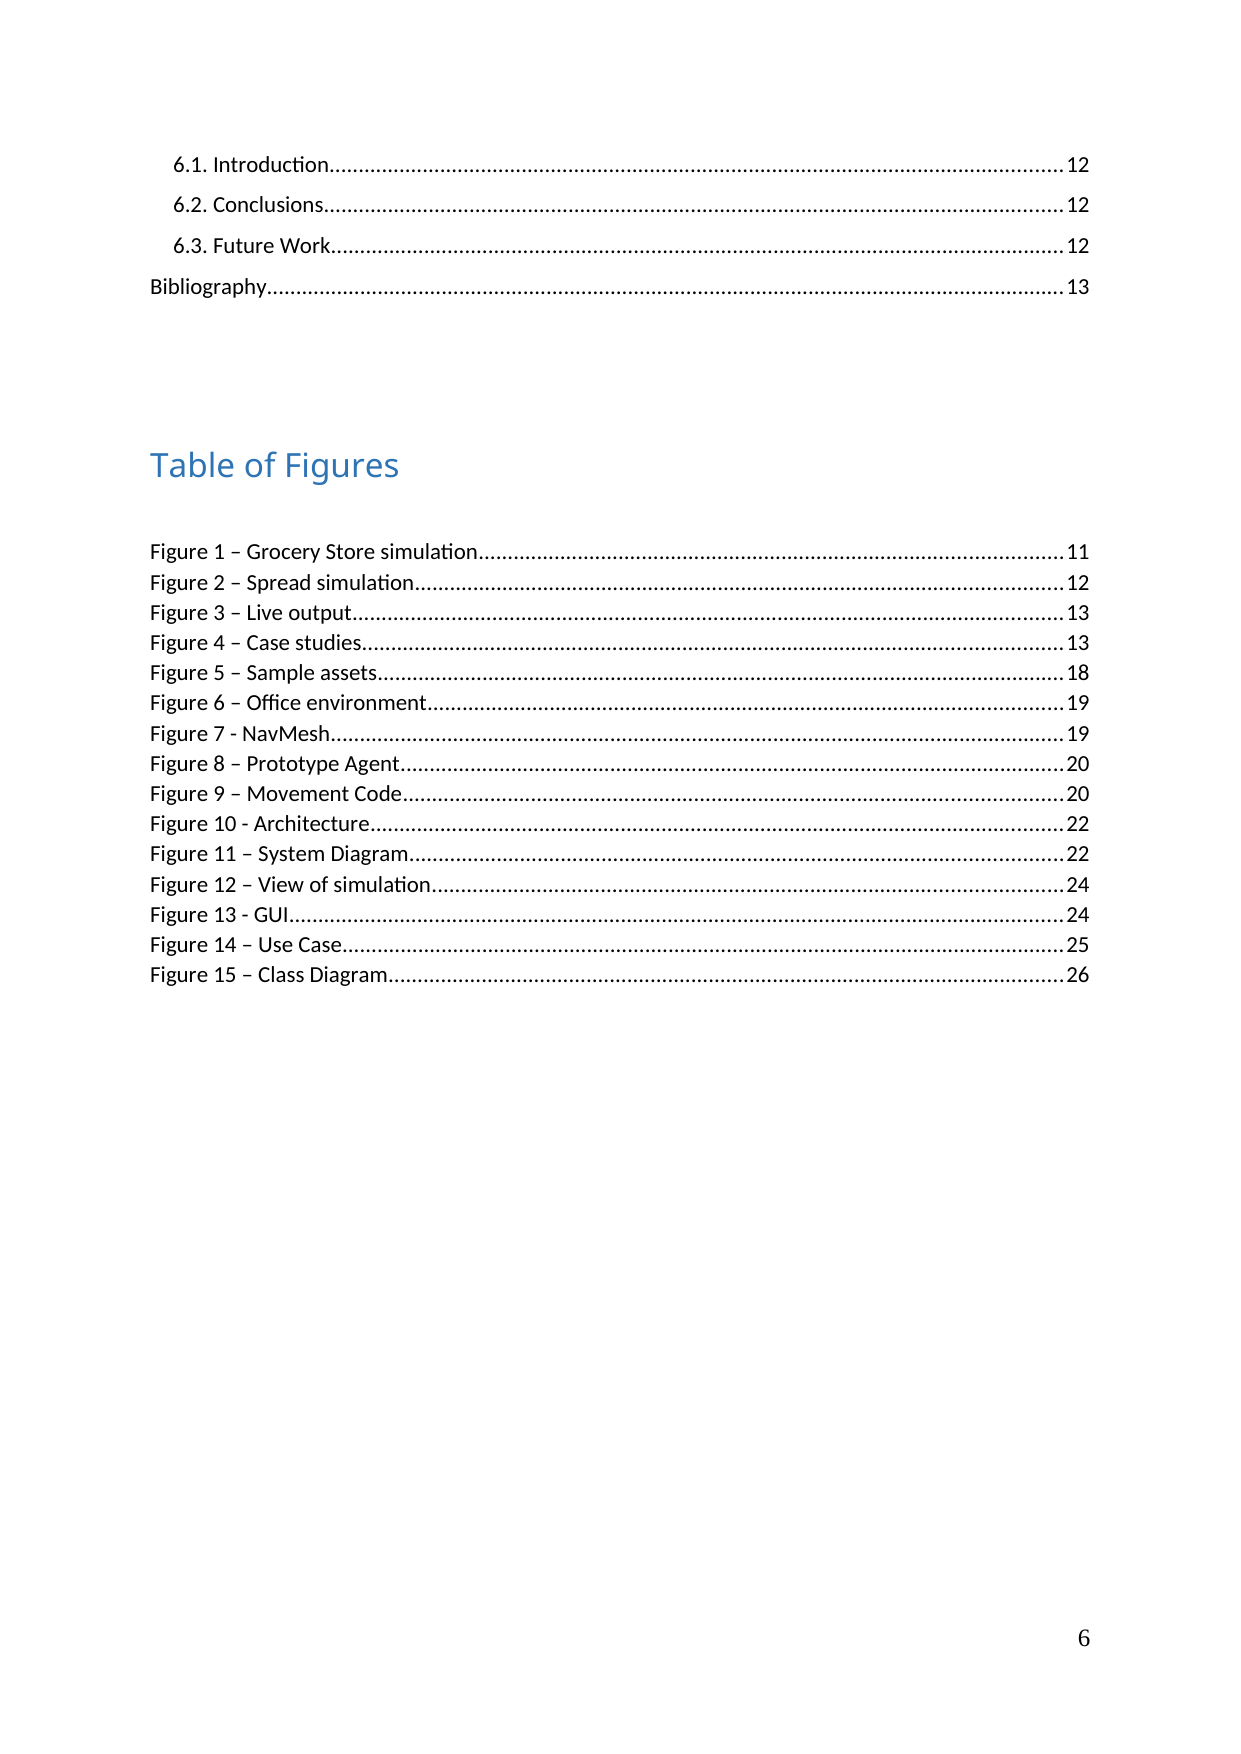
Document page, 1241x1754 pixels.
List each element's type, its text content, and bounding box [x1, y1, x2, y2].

subtitle Table of Figures [150, 442, 1090, 487]
text Figure 6 – Office environment 19 [150, 688, 1090, 717]
text Figure 7 - NavMesh 19 [150, 719, 1090, 747]
text Figure 8 – Prototype Agent 20 [150, 749, 1090, 777]
text Figure 5 – Sample assets 18 [150, 658, 1090, 686]
text Figure 12 – View of simulation 24 [150, 870, 1090, 898]
text Figure 11 – System Diagram 22 [150, 839, 1090, 868]
text Figure 14 – Use Case 25 [150, 930, 1090, 958]
text Figure 2 – Spread simulation 12 [150, 568, 1090, 596]
text Figure 10 - Architecture 22 [150, 809, 1090, 837]
text Figure 3 – Live output 13 [150, 598, 1090, 626]
text Figure 15 – Class Diagram 26 [150, 960, 1090, 988]
text Figure 9 – Movement Code 20 [150, 779, 1090, 807]
text Figure 1 – Grocery Store simulation 11 [150, 537, 1090, 566]
text Figure 4 – Case studies 13 [150, 628, 1090, 656]
text Figure 13 - GUI 24 [150, 900, 1090, 928]
